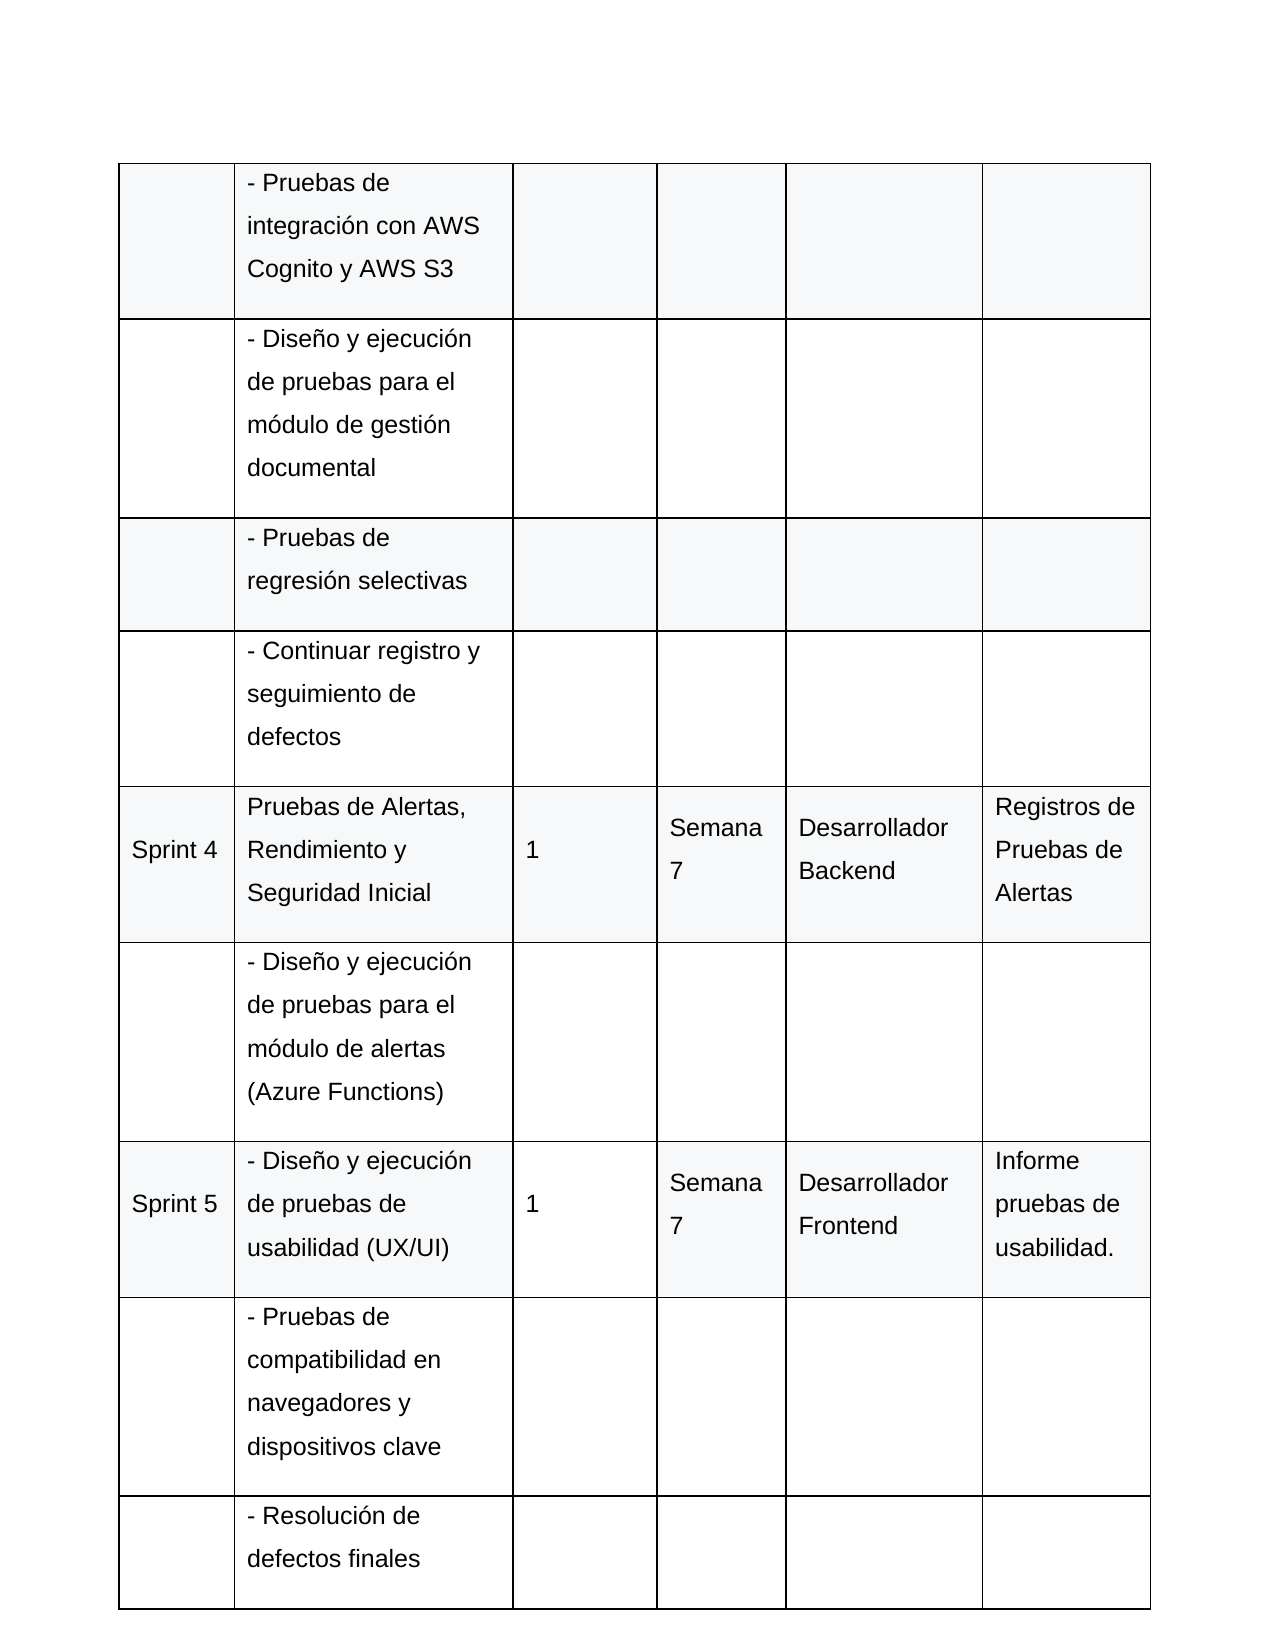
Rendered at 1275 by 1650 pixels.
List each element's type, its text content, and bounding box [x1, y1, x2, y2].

table_cell 1 [514, 1142, 656, 1296]
table_cell Pruebas de Alertas, Rendimiento y Seguridad Inicial [235, 787, 512, 942]
table_cell [983, 164, 1150, 318]
table_cell [514, 164, 656, 318]
table_cell [983, 1298, 1150, 1495]
table_cell [120, 164, 234, 318]
table_cell - Diseño y ejecución de pruebas de usabilidad (UX/UI) [235, 1142, 512, 1296]
table_cell [983, 632, 1150, 786]
table_cell [514, 1497, 656, 1608]
table_cell [120, 943, 234, 1141]
table_cell Sprint 4 [120, 787, 234, 942]
table_cell - Pruebas de compatibilidad en navegadores y dispositivos clave [235, 1298, 512, 1495]
table_cell [658, 1298, 785, 1495]
table_cell [787, 1298, 982, 1495]
table_cell Desarrollador Backend [787, 787, 982, 942]
table_cell 1 [514, 787, 656, 942]
table_cell [787, 164, 982, 318]
table_cell [787, 943, 982, 1141]
table_cell [514, 320, 656, 517]
table_cell [658, 943, 785, 1141]
table_cell - Diseño y ejecución de pruebas para el módulo de alertas (Azure Functions) [235, 943, 512, 1141]
table_cell - Continuar registro y seguimiento de defectos [235, 632, 512, 786]
table_cell [658, 320, 785, 517]
table_cell Sprint 5 [120, 1142, 234, 1296]
table_cell - Resolución de defectos finales [235, 1497, 512, 1608]
table_cell Semana 7 [658, 1142, 785, 1296]
table_cell - Pruebas de integración con AWS Cognito y AWS S3 [235, 164, 512, 318]
table_cell [120, 632, 234, 786]
table_cell Registros de Pruebas de Alertas [983, 787, 1150, 942]
table_cell [120, 1497, 234, 1608]
table_cell [983, 943, 1150, 1141]
table_cell - Pruebas de regresión selectivas [235, 519, 512, 630]
table_cell [514, 1298, 656, 1495]
table_cell [514, 519, 656, 630]
table_cell [514, 943, 656, 1141]
table_cell [658, 519, 785, 630]
table_cell [120, 519, 234, 630]
table_cell [983, 1497, 1150, 1608]
table_cell [120, 320, 234, 517]
table_cell [787, 632, 982, 786]
table_cell [120, 1298, 234, 1495]
table_cell [787, 519, 982, 630]
table_cell [658, 1497, 785, 1608]
table_cell Desarrollador Frontend [787, 1142, 982, 1296]
table_cell [983, 320, 1150, 517]
table_cell Informe pruebas de usabilidad. [983, 1142, 1150, 1296]
table_cell [658, 632, 785, 786]
table_cell [514, 632, 656, 786]
table_cell Semana 7 [658, 787, 785, 942]
table_cell [787, 1497, 982, 1608]
table_cell [983, 519, 1150, 630]
table_cell - Diseño y ejecución de pruebas para el módulo de gestión documental [235, 320, 512, 517]
table_cell [787, 320, 982, 517]
table_cell [658, 164, 785, 318]
